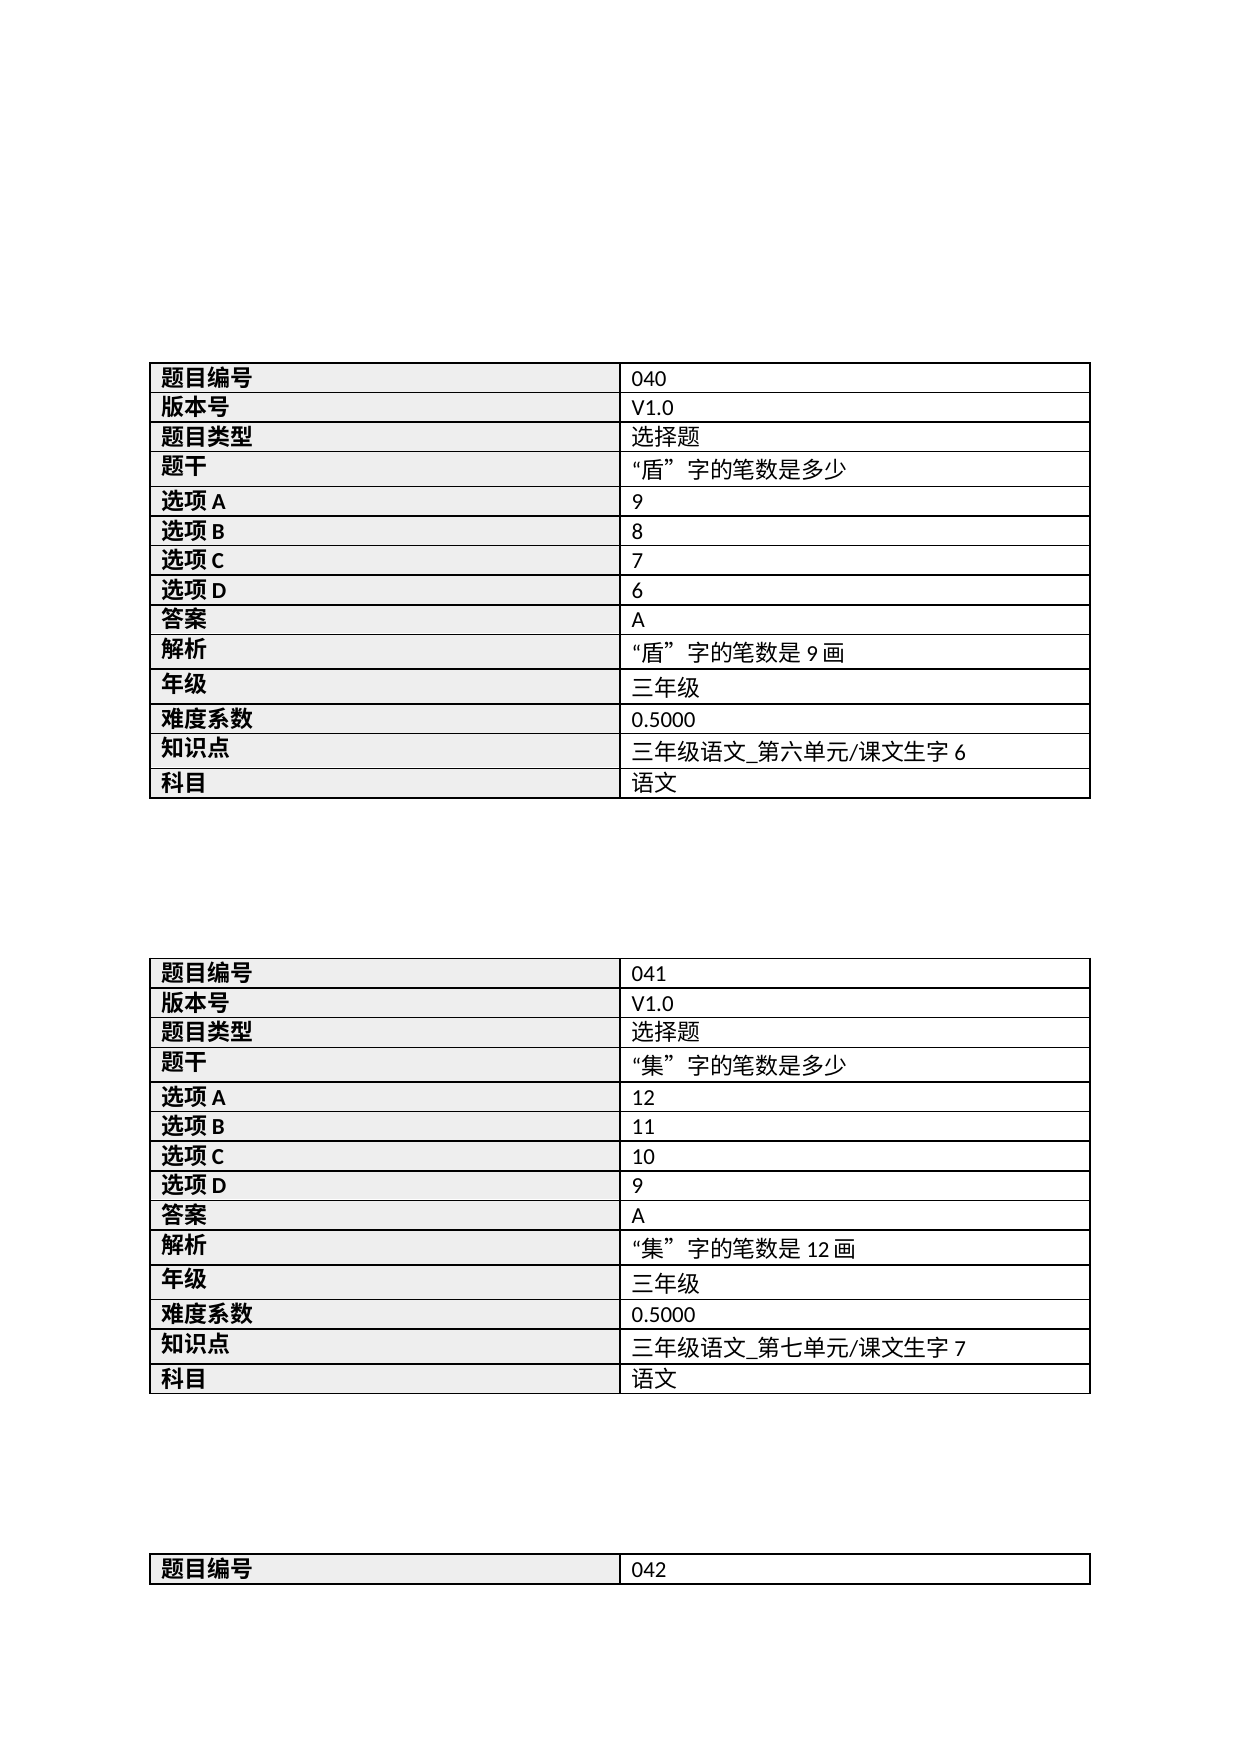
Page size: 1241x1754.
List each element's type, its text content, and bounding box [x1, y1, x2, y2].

table_cell 解析 [151, 635, 619, 668]
table_cell 10 [621, 1142, 1089, 1170]
table_cell 答案 [151, 1201, 619, 1229]
table_cell 年级 [151, 1266, 619, 1299]
table_cell 选项B [151, 1112, 619, 1140]
table_cell “集”字的笔数是12画 [621, 1231, 1089, 1264]
table_cell 选项D [151, 1172, 619, 1199]
table_cell 0.5000 [621, 1300, 1089, 1328]
table_cell 年级 [151, 670, 619, 703]
table_cell 知识点 [151, 734, 619, 767]
table_cell “盾”字的笔数是9画 [621, 635, 1089, 668]
table_cell 语文 [621, 1365, 1089, 1393]
table_cell 9 [621, 1172, 1089, 1199]
table_cell 8 [621, 517, 1089, 545]
table_cell 选择题 [621, 1018, 1089, 1046]
table_header 042 [621, 1555, 1089, 1583]
table_cell 题目类型 [151, 423, 619, 451]
table_header 040 [621, 364, 1089, 392]
table_cell 9 [621, 487, 1089, 515]
table_cell 选项A [151, 487, 619, 515]
table_cell 科目 [151, 769, 619, 797]
table_cell A [621, 606, 1089, 633]
table_cell 6 [621, 576, 1089, 604]
table_cell V1.0 [621, 989, 1089, 1017]
table_cell 7 [621, 546, 1089, 574]
table_cell 题干 [151, 452, 619, 486]
table_cell 选项C [151, 1142, 619, 1170]
table_header 题目编号 [151, 959, 619, 987]
table_cell A [621, 1201, 1089, 1229]
table_cell 三年级语文_第七单元/课文生字7 [621, 1330, 1089, 1363]
table_cell “集”字的笔数是多少 [621, 1048, 1089, 1081]
table_cell 知识点 [151, 1330, 619, 1363]
table_cell 题干 [151, 1048, 619, 1081]
table_cell 语文 [621, 769, 1089, 797]
table_cell 难度系数 [151, 705, 619, 733]
table_cell 三年级语文_第六单元/课文生字6 [621, 734, 1089, 767]
table_header 题目编号 [151, 1555, 619, 1583]
table_cell 0.5000 [621, 705, 1089, 733]
table_cell 三年级 [621, 670, 1089, 703]
table_cell 选择题 [621, 423, 1089, 451]
table_cell 11 [621, 1112, 1089, 1140]
table_cell 难度系数 [151, 1300, 619, 1328]
table_cell 版本号 [151, 989, 619, 1017]
table_cell “盾”字的笔数是多少 [621, 452, 1089, 486]
table_cell 选项D [151, 576, 619, 604]
table_cell 答案 [151, 606, 619, 633]
table_cell 科目 [151, 1365, 619, 1393]
table_header 题目编号 [151, 364, 619, 392]
table_cell 选项C [151, 546, 619, 574]
table_cell 解析 [151, 1231, 619, 1264]
table_cell 三年级 [621, 1266, 1089, 1299]
table_cell 选项B [151, 517, 619, 545]
table_header 041 [621, 959, 1089, 987]
table_cell 选项A [151, 1083, 619, 1111]
table_cell 版本号 [151, 393, 619, 421]
table_cell 12 [621, 1083, 1089, 1111]
table_cell 题目类型 [151, 1018, 619, 1046]
table_cell V1.0 [621, 393, 1089, 421]
